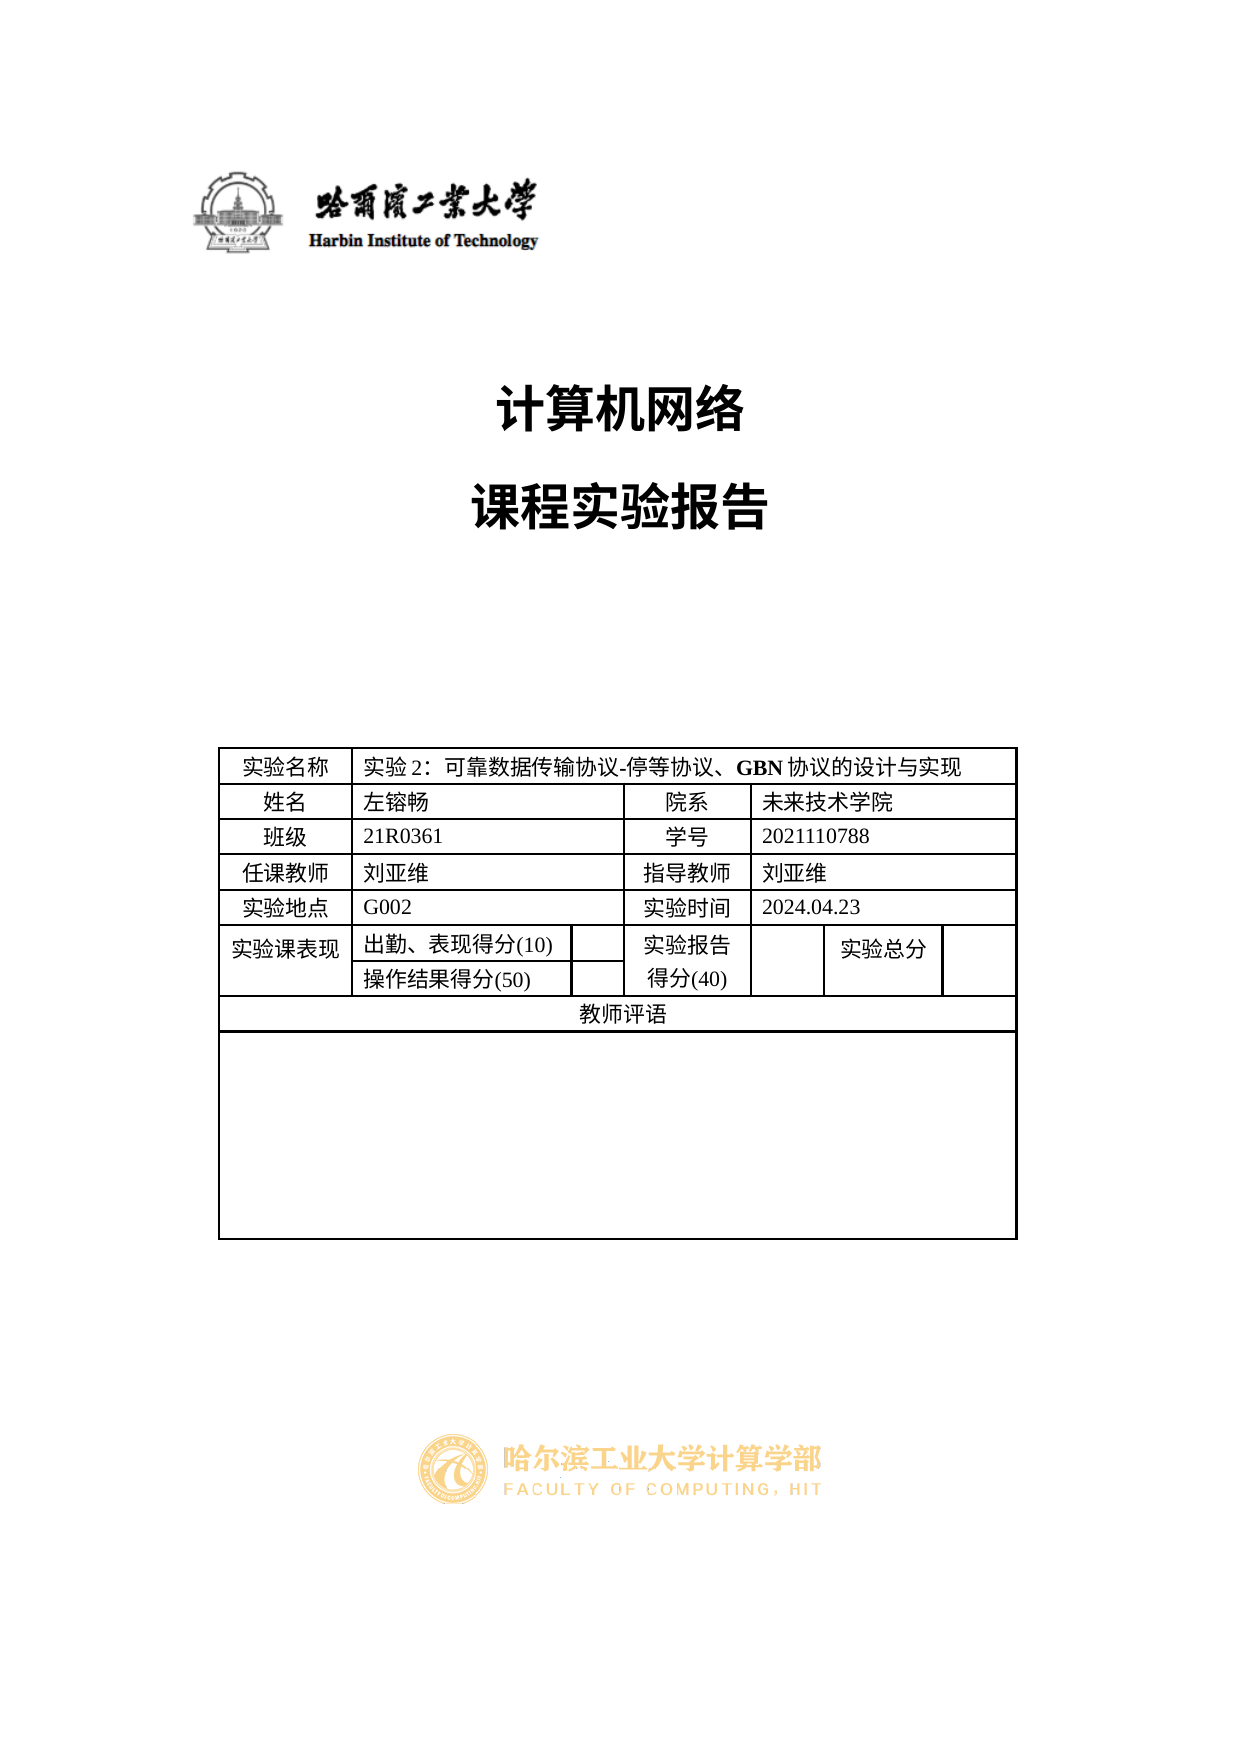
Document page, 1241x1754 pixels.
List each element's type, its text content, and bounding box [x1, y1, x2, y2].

table_cell 2021110788 [752, 820, 1015, 853]
table_cell 刘亚维 [752, 855, 1015, 889]
table_cell 任课教师 [220, 855, 351, 889]
table_cell G002 [353, 891, 623, 924]
table_cell [752, 926, 823, 995]
table_cell [220, 1033, 1015, 1237]
table_cell 院系 [625, 785, 750, 818]
table_cell 实验报告 得分(40) [625, 926, 750, 995]
table_cell 班级 [220, 820, 351, 853]
table_header 实验2：可靠数据传输协议-停等协议、GBN协议的设计与实现 [353, 749, 1015, 782]
table_cell [573, 926, 623, 959]
text 计算机网络 [187, 357, 1053, 454]
table_cell 未来技术学院 [752, 785, 1015, 818]
table_cell 实验地点 [220, 891, 351, 924]
text 课程实验报告 [187, 454, 1053, 552]
table_cell 实验时间 [625, 891, 750, 924]
table_cell 姓名 [220, 785, 351, 818]
picture [187, 162, 550, 256]
table_cell 21R0361 [353, 820, 623, 853]
table_cell 出勤、表现得分(10) [353, 926, 570, 959]
table_cell [573, 962, 623, 995]
table_cell 学号 [625, 820, 750, 853]
table_cell 左镕畅 [353, 785, 623, 818]
table_cell 刘亚维 [353, 855, 623, 889]
table_cell 2024.04.23 [752, 891, 1015, 924]
table_cell [944, 926, 1015, 995]
table_cell 教师评语 [220, 997, 1015, 1030]
table_cell 实验课表现 [220, 926, 351, 995]
table_cell 实验总分 [825, 926, 941, 995]
table_cell 操作结果得分(50) [353, 962, 570, 995]
table_cell 指导教师 [625, 855, 750, 889]
picture [418, 1434, 821, 1504]
table_header 实验名称 [220, 749, 351, 782]
